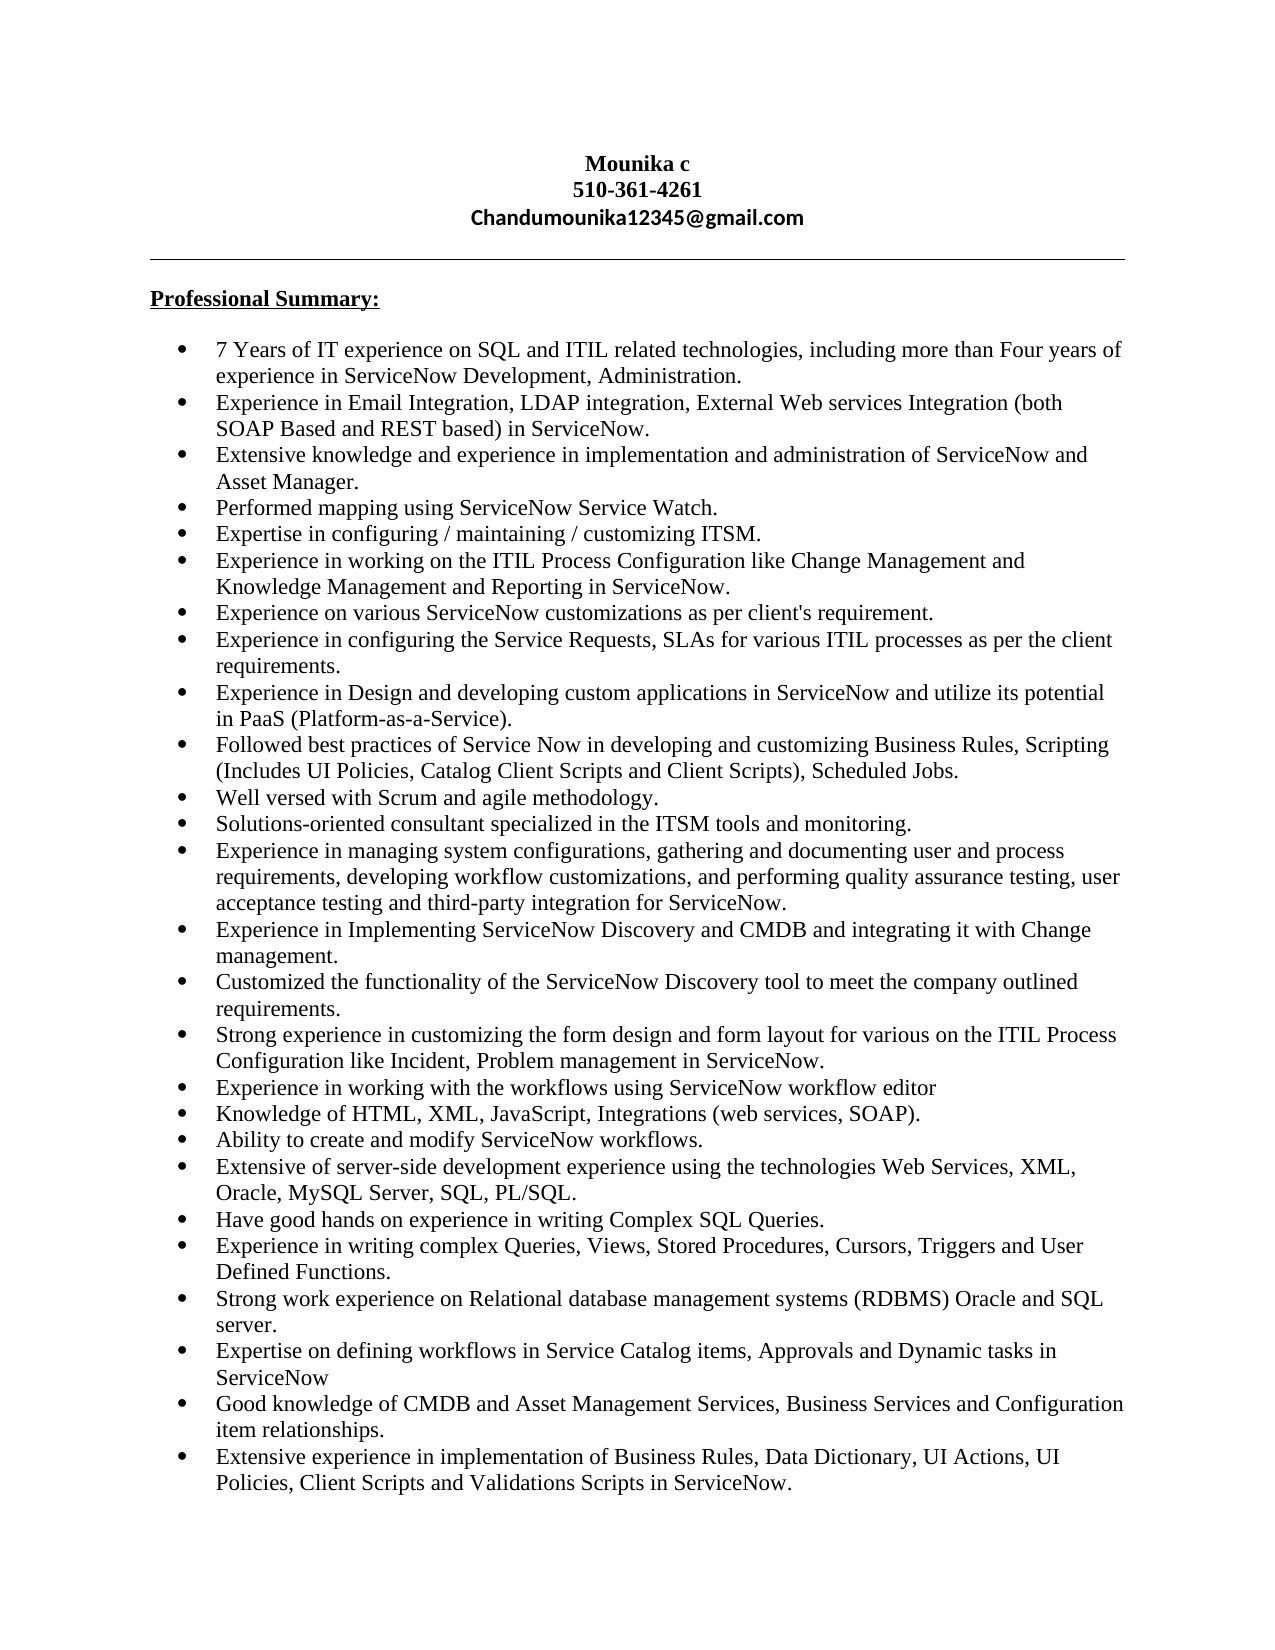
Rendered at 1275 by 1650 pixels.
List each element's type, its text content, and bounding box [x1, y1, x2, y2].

list Have good hands on experience in writing Complex SQL Queries. [178, 1206, 1125, 1232]
list Expertise in configuring / maintaining / customizing ITSM. [178, 520, 1125, 547]
list Experience in Design and developing custom applications in ServiceNow and utilize its potential in PaaS (Platform-as-a-Service). [178, 678, 1125, 731]
list Experience in managing system configurations, gathering and documenting user and process requirements, developing workflow customizations, and performing quality assurance testing, user acceptance testing and third-party integration for ServiceNow. [178, 837, 1125, 916]
list Expertise on defining workflows in Service Catalog items, Approvals and Dynamic tasks in ServiceNow [178, 1337, 1125, 1390]
list Experience in Email Integration, LDAP integration, External Web services Integration (both SOAP Based and REST based) in ServiceNow. [178, 389, 1125, 441]
list Followed best practices of Service Now in developing and customizing Business Rules, Scripting (Includes UI Policies, Catalog Client Scripts and Client Scripts), Scheduled Jobs. [178, 731, 1125, 784]
list Good knowledge of CMDB and Asset Management Services, Business Services and Configuration item relationships. [178, 1390, 1125, 1443]
list Experience in working on the ITIL Process Configuration like Change Management and Knowledge Management and Reporting in ServiceNow. [178, 547, 1125, 599]
list Experience on various ServiceNow customizations as per client's requirement. [178, 599, 1125, 626]
list Experience in configuring the Service Requests, SLAs for various ITIL processes as per the client requirements. [178, 626, 1125, 678]
list Extensive knowledge and experience in implementation and administration of ServiceNow and Asset Manager. [178, 441, 1125, 494]
list Experience in writing complex Queries, Views, Stored Procedures, Cursors, Triggers and User Defined Functions. [178, 1232, 1125, 1285]
list Customized the functionality of the ServiceNow Discovery tool to meet the company outlined requirements. [178, 968, 1125, 1021]
list Performed mapping using ServiceNow Service Watch. [178, 494, 1125, 520]
list Ability to create and modify ServiceNow workflows. [178, 1127, 1125, 1153]
list Well versed with Scrum and agile methodology. [178, 784, 1125, 810]
list Experience in Implementing ServiceNow Discovery and CMDB and integrating it with Change management. [178, 916, 1125, 968]
list Knowledge of HTML, XML, JavaScript, Integrations (web services, SOAP). [178, 1100, 1125, 1127]
list Experience in working with the workflows using ServiceNow workflow editor [178, 1074, 1125, 1100]
list Extensive experience in implementation of Business Rules, Data Dictionary, UI Actions, UI Policies, Client Scripts and Validations Scripts in ServiceNow. [178, 1443, 1125, 1496]
list Solutions-oriented consultant specialized in the ITSM tools and monitoring. [178, 810, 1125, 837]
list Strong work experience on Relational database management systems (RDBMS) Oracle and SQL server. [178, 1285, 1125, 1337]
list Extensive of server-side development experience using the technologies Web Services, XML, Oracle, MySQL Server, SQL, PL/SQL. [178, 1153, 1125, 1206]
list Strong experience in customizing the form design and form layout for various on the ITIL Process Configuration like Incident, Problem management in ServiceNow. [178, 1021, 1125, 1074]
text 510-361-4261 [150, 176, 1125, 203]
text Chandumounika12345@gmail.com [150, 203, 1125, 231]
text Professional Summary: [150, 285, 1125, 311]
list 7 Years of IT experience on SQL and ITIL related technologies, including more than Four years of experience in ServiceNow Development, Administration. [178, 336, 1125, 389]
text Mounika c [150, 150, 1125, 176]
